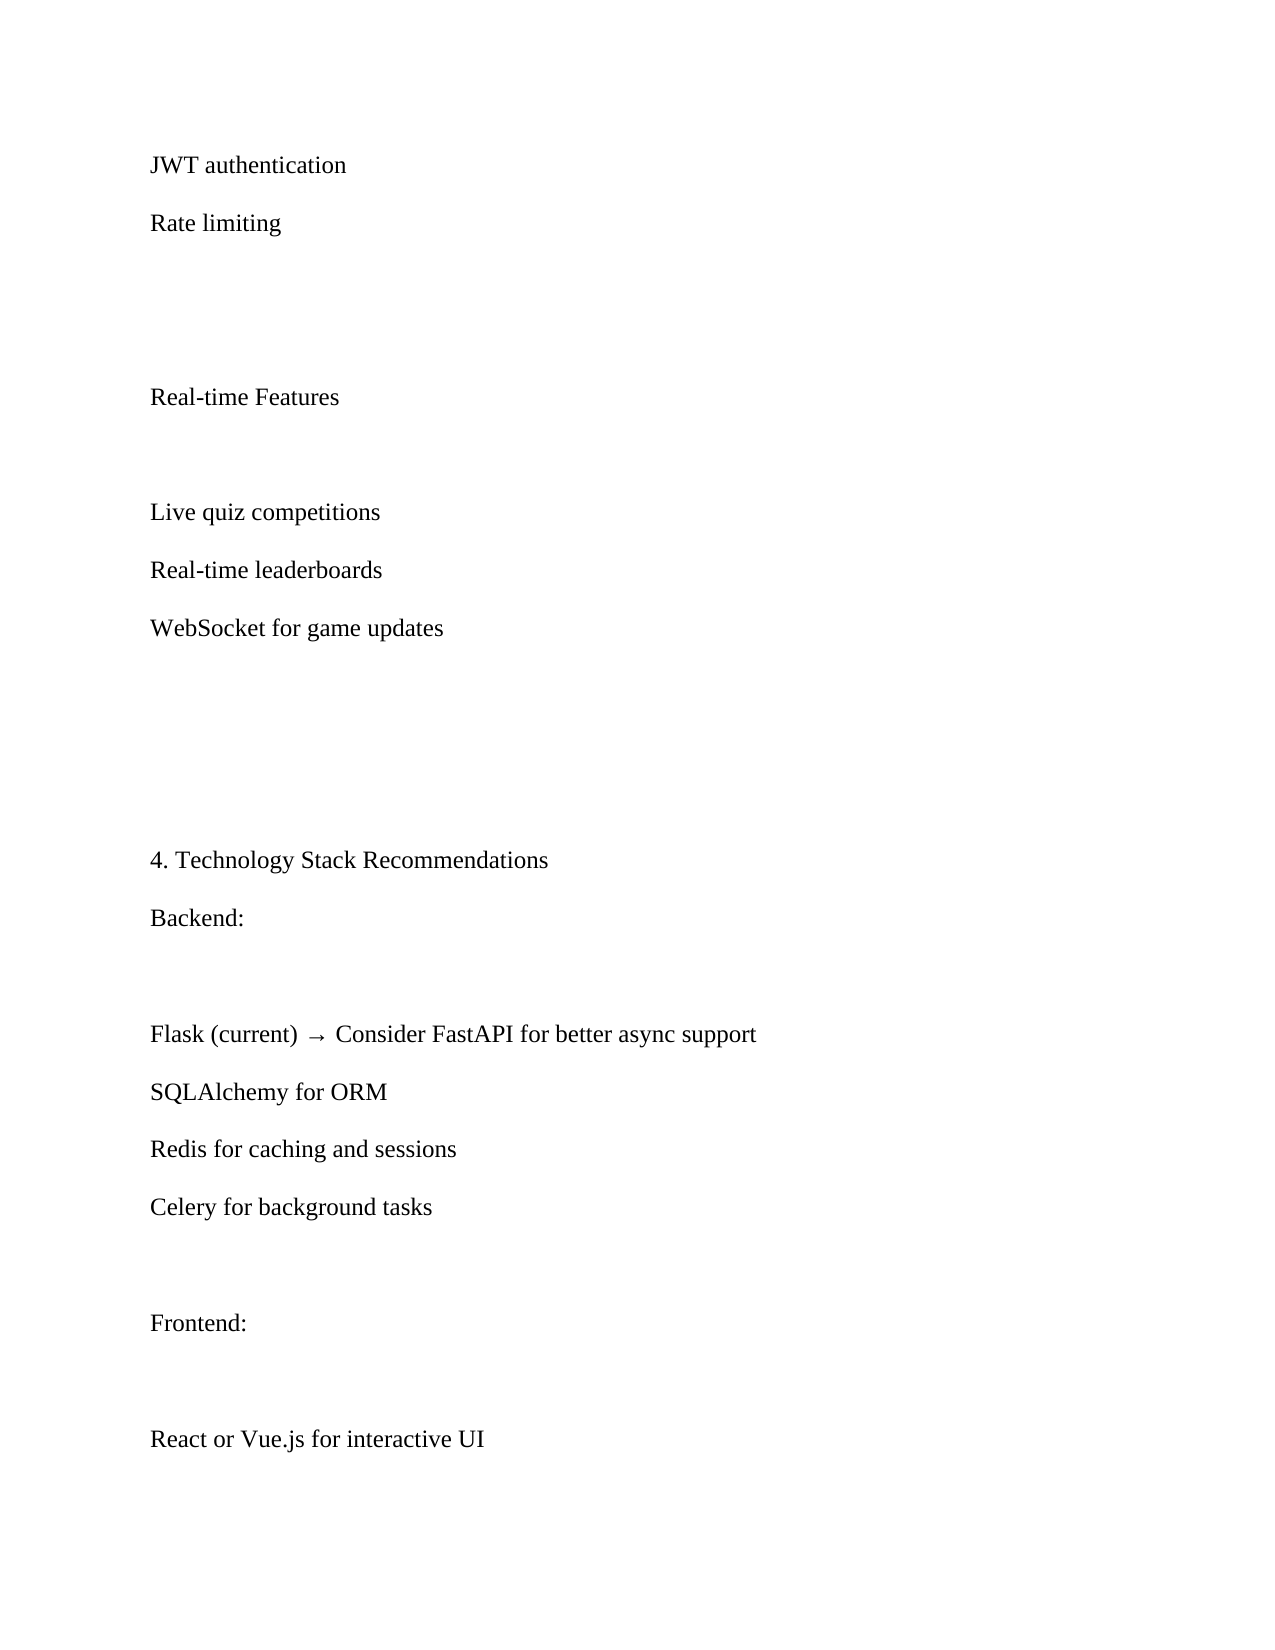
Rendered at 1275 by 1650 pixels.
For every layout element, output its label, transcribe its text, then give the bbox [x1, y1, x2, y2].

text React or Vue.js for interactive UI [150, 1424, 1125, 1453]
text Backend: [150, 903, 1125, 932]
text Live quiz competitions [150, 497, 1125, 526]
text Flask (current) → Consider FastAPI for better async support [150, 1019, 1125, 1047]
text WebSocket for game updates [150, 613, 1125, 642]
text JWT authentication [150, 150, 1125, 179]
text Real-time leaderboards [150, 555, 1125, 584]
text 4. Technology Stack Recommendations [150, 845, 1125, 874]
text Frontend: [150, 1308, 1125, 1337]
text Celery for background tasks [150, 1192, 1125, 1221]
text SQLAlchemy for ORM [150, 1077, 1125, 1105]
text Redis for caching and sessions [150, 1134, 1125, 1163]
text Rate limiting [150, 208, 1125, 237]
text Real-time Features [150, 382, 1125, 410]
